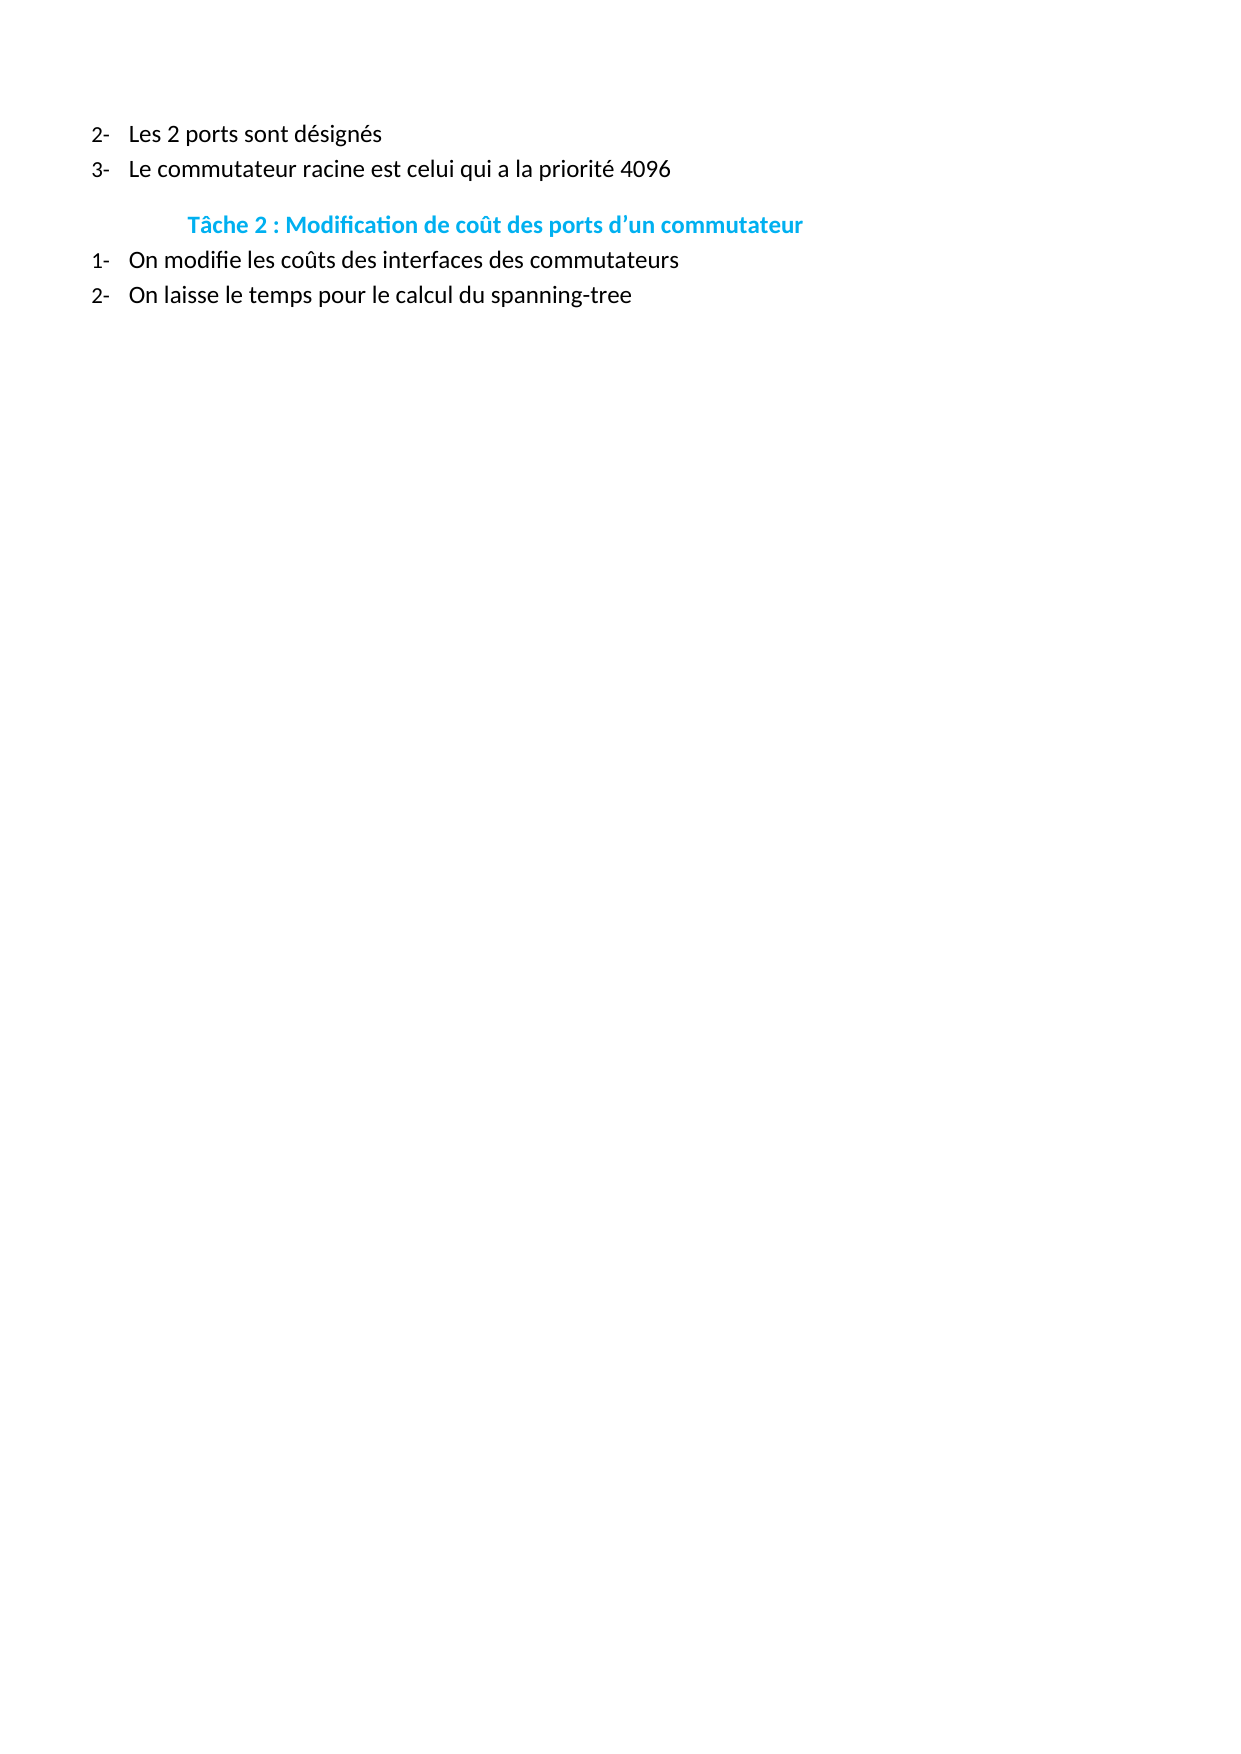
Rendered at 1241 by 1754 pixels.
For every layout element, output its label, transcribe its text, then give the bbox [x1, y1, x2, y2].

subtitle Tâche 2 : Modification de coût des ports d’un commutateur [187, 209, 1053, 239]
list Les 2 ports sont désignés [91, 118, 1132, 149]
list On modifie les coûts des interfaces des commutateurs [91, 244, 1132, 274]
list On laisse le temps pour le calcul du spanning-tree [91, 279, 1132, 309]
list Le commutateur racine est celui qui a la priorité 4096 [91, 153, 1132, 184]
